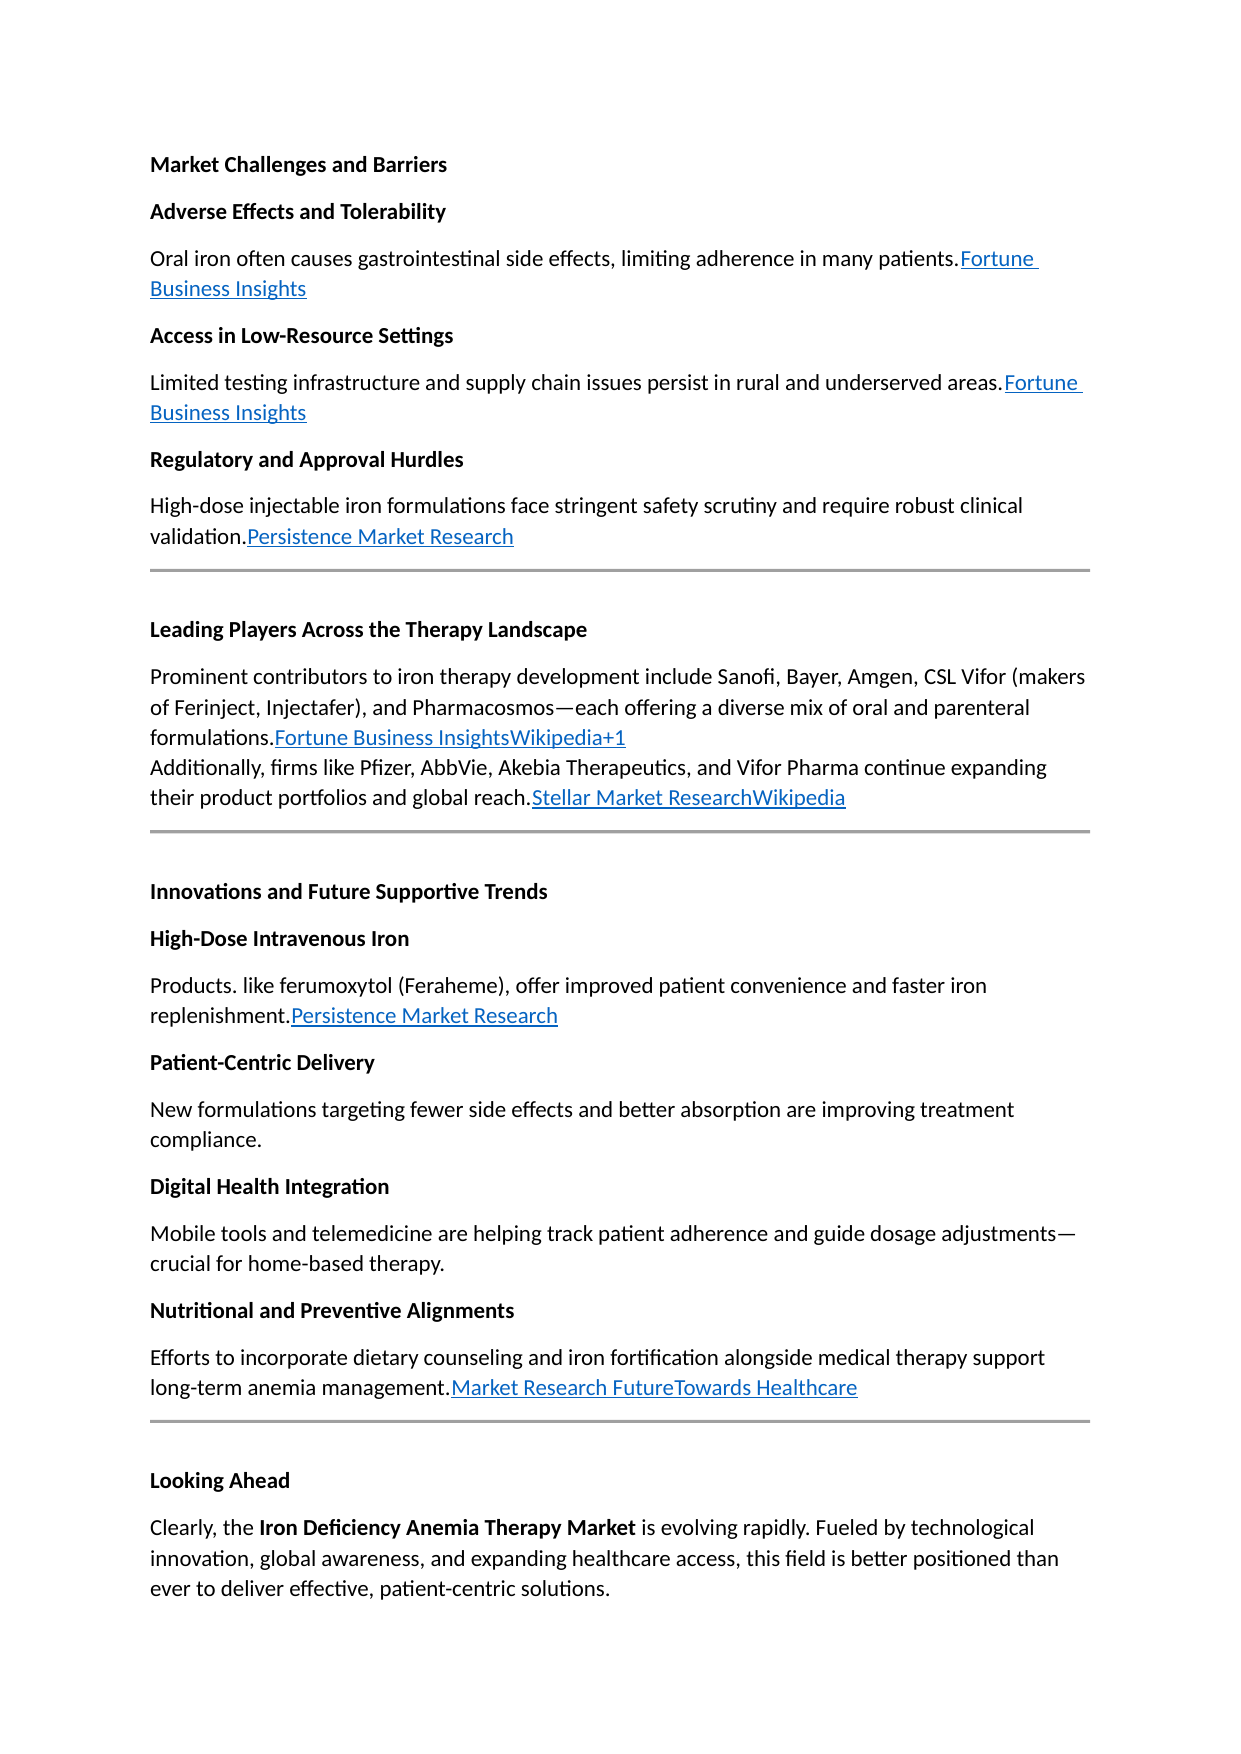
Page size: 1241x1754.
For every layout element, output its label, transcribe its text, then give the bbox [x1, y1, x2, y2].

text Mobile tools and telemedicine are helping track patient adherence and guide dosage adjustments—crucial for home-based therapy. [150, 1219, 1090, 1277]
text Market Challenges and Barriers [150, 150, 1090, 178]
text Patient-Centric Delivery [150, 1048, 1090, 1076]
text Products. like ferumoxytol (Feraheme), offer improved patient convenience and faster iron replenishment.Persistence Market Research [150, 971, 1090, 1029]
text Efforts to incorporate dietary counseling and iron fortification alongside medical therapy support long-term anemia management.Market Research FutureTowards Healthcare [150, 1343, 1090, 1401]
text Digital Health Integration [150, 1172, 1090, 1200]
text Limited testing infrastructure and supply chain issues persist in rural and underserved areas.Fortune Business Insights [150, 368, 1090, 426]
text Prominent contributors to iron therapy development include Sanofi, Bayer, Amgen, CSL Vifor (makers of Ferinject, Injectafer), and Pharmacosmos—each offering a diverse mix of oral and parenteral formulations.Fortune Business InsightsWikipedia+1 Additionally, firms like Pfizer, AbbVie, Akebia Therapeutics, and Vifor Pharma continue expanding their product portfolios and global reach.Stellar Market ResearchWikipedia [150, 662, 1090, 811]
text Innovations and Future Supportive Trends [150, 877, 1090, 905]
text High-dose injectable iron formulations face stringent safety scrutiny and require robust clinical validation.Persistence Market Research [150, 492, 1090, 550]
text Oral iron often causes gastrointestinal side effects, limiting adherence in many patients.Fortune Business Insights [150, 244, 1090, 302]
text Access in Low-Resource Settings [150, 321, 1090, 349]
text Leading Players Across the Therapy Landscape [150, 616, 1090, 644]
text Regulatory and Approval Hurdles [150, 445, 1090, 473]
text High-Dose Intravenous Iron [150, 924, 1090, 952]
text Clearly, the Iron Deficiency Anemia Therapy Market is evolving rapidly. Fueled by technological innovation, global awareness, and expanding healthcare access, this field is better positioned than ever to deliver effective, patient-centric solutions. [150, 1513, 1090, 1602]
text Looking Ahead [150, 1467, 1090, 1495]
text Nutritional and Preventive Alignments [150, 1296, 1090, 1324]
text New formulations targeting fewer side effects and better absorption are improving treatment compliance. [150, 1095, 1090, 1153]
text Adverse Effects and Tolerability [150, 197, 1090, 225]
